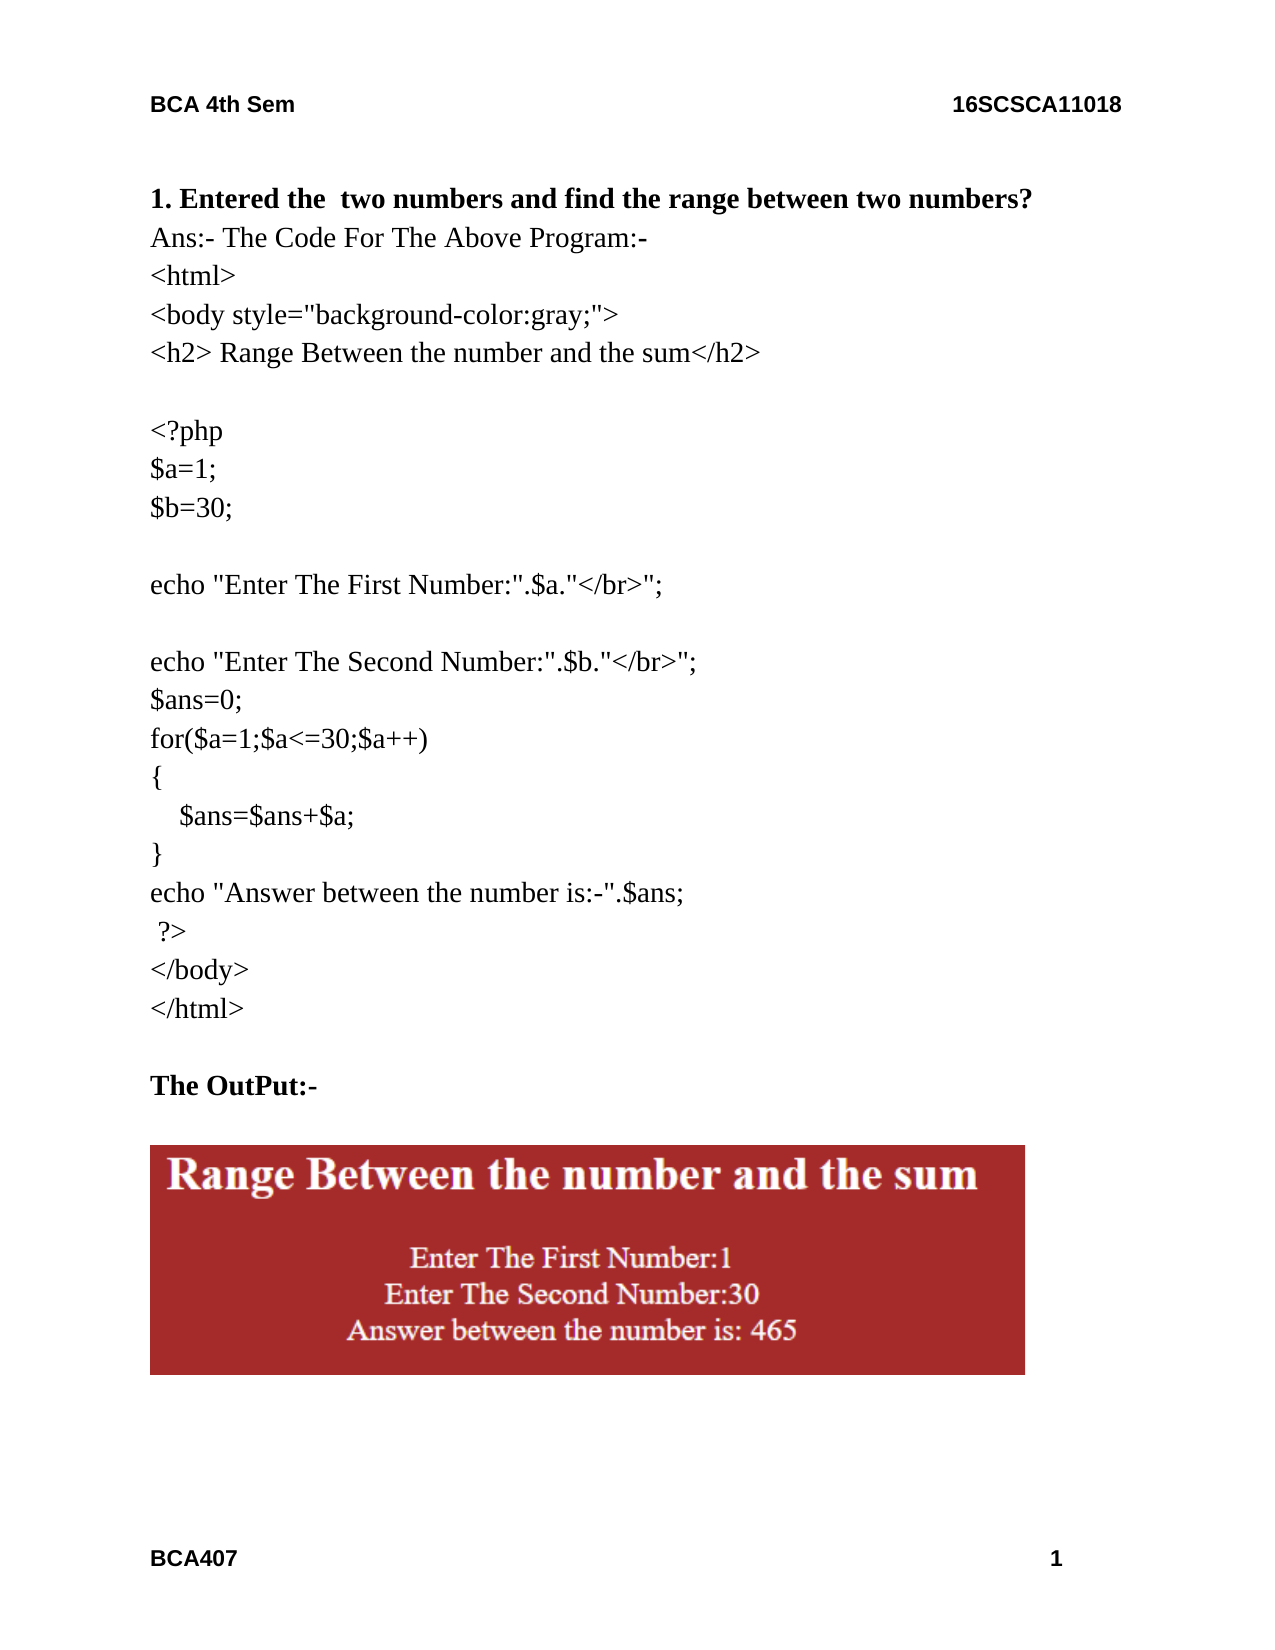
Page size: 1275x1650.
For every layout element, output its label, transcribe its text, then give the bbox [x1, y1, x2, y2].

text } [150, 837, 1125, 870]
text The OutPut:- [150, 1068, 1125, 1101]
text $a=1; [150, 451, 1125, 485]
text echo "Answer between the number is:-".$ans; [150, 875, 1125, 909]
text Ans:- The Code For The Above Program:- [150, 220, 1125, 253]
text <?php [150, 413, 1125, 446]
text <html> [150, 258, 1125, 292]
picture [150, 1145, 1025, 1375]
text for($a=1;$a<=30;$a++) [150, 721, 1125, 754]
text echo "Enter The Second Number:".$b."</br>"; [150, 644, 1125, 677]
text { [150, 759, 1125, 793]
text ?> [150, 914, 1125, 947]
text </html> [150, 991, 1125, 1024]
text $b=30; [150, 490, 1125, 523]
text <h2> Range Between the number and the sum</h2> [150, 336, 1125, 369]
text echo "Enter The First Number:".$a."</br>"; [150, 567, 1125, 600]
text $ans=$ans+$a; [150, 798, 1125, 832]
text </body> [150, 952, 1125, 986]
text $ans=0; [150, 682, 1125, 716]
text <body style="background-color:gray;"> [150, 297, 1125, 331]
text 1. Entered the two numbers and find the range between two numbers? [150, 181, 1125, 215]
